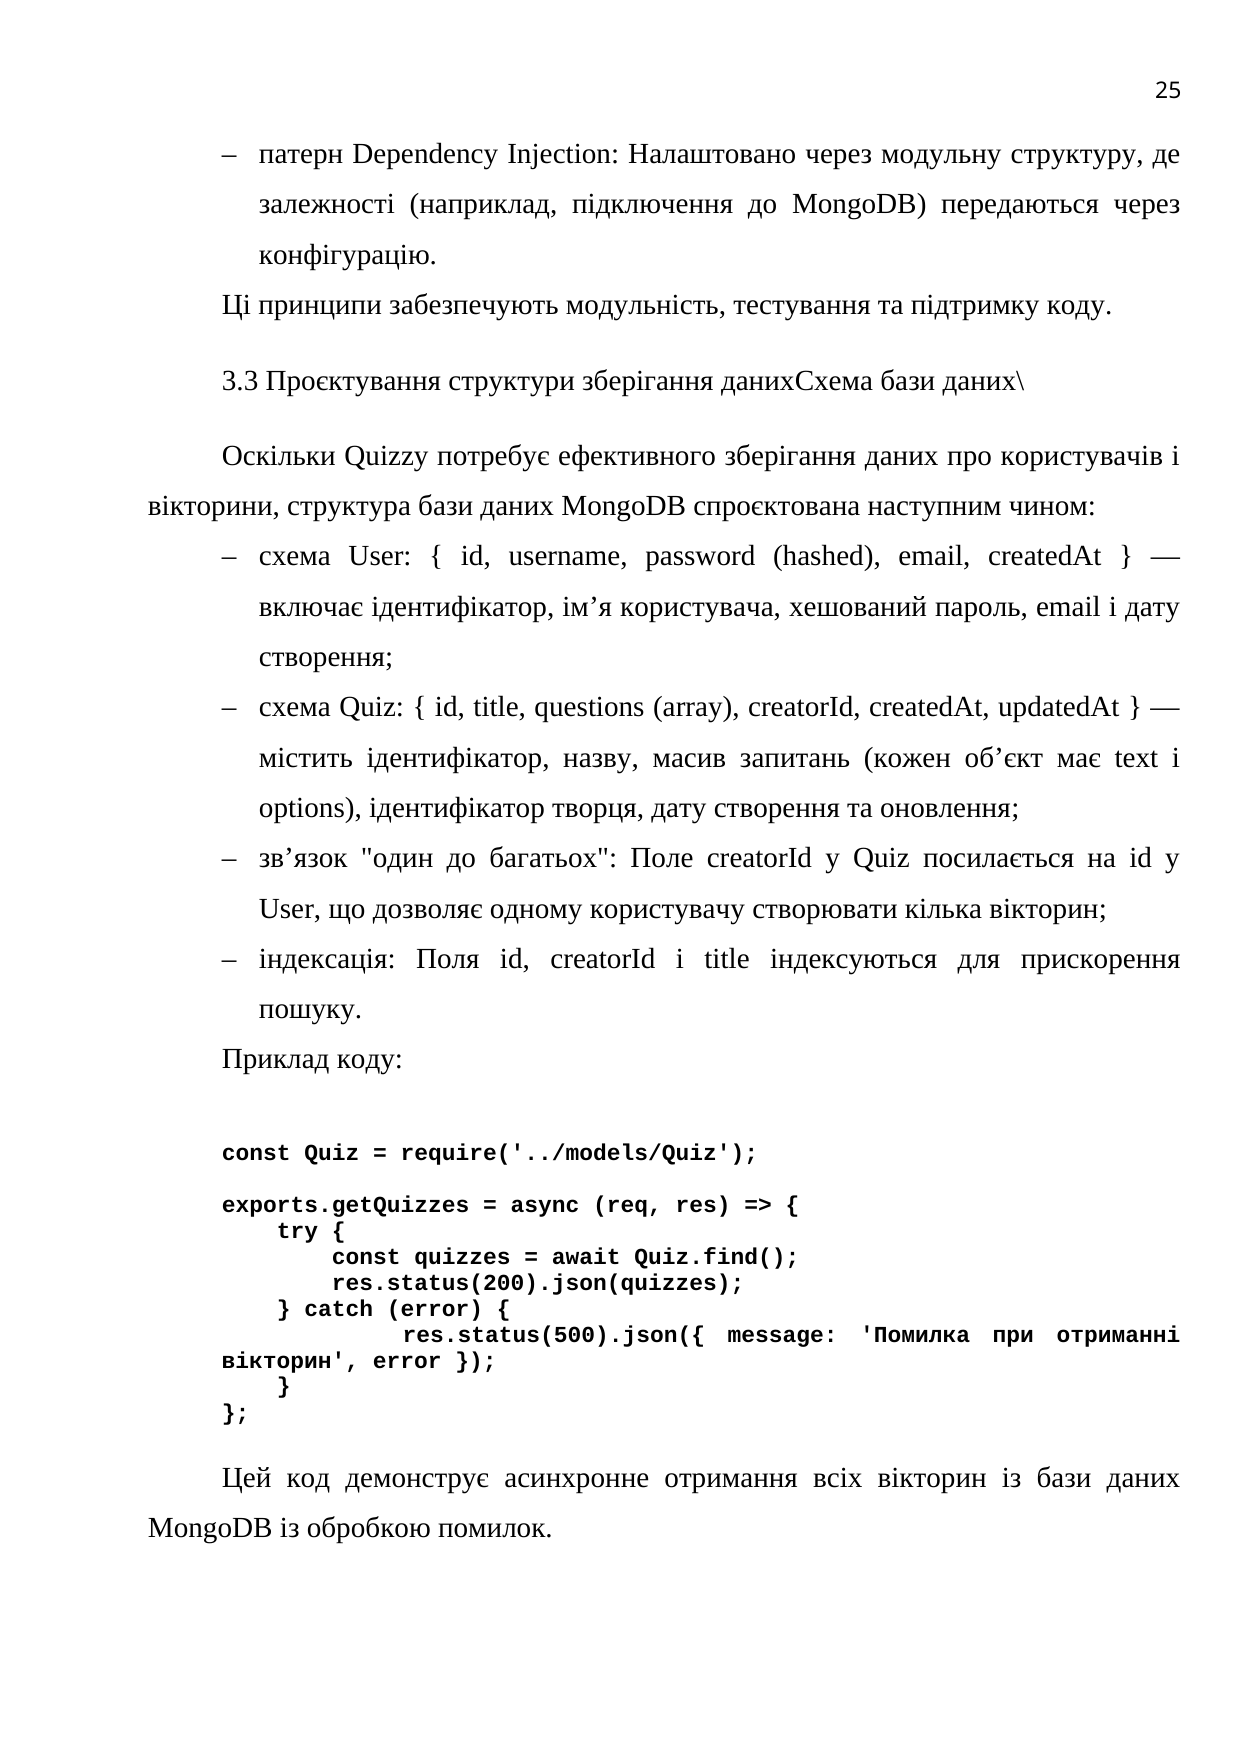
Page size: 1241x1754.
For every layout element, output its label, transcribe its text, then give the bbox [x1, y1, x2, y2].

text } [148, 1375, 1181, 1401]
list патерн Dependency Injection: Налаштовано через модульну структуру, де залежності (наприклад, підключення до MongoDB) передаються через конфігурацію. [222, 136, 1181, 271]
list схема Quiz: { id, title, questions (array), creatorId, createdAt, updatedAt } — містить ідентифікатор, назву, масив запитань (кожен об’єкт має text і options), ідентифікатор творця, дату створення та оновлення; [222, 689, 1181, 824]
text res.status(500).json({ message: 'Помилка при отриманні вікторин', error }); [221, 1323, 1181, 1375]
text 3.3 Проєктування структури зберігання данихСхема бази даних\ [148, 363, 1181, 396]
text Оскільки Quizzy потребує ефективного зберігання даних про користувачів і вікторини, структура бази даних MongoDB спроєктована наступним чином: [148, 438, 1181, 522]
text exports.getQuizzes = async (req, res) => { [148, 1193, 1181, 1219]
text Цей код демонструє асинхронне отримання всіх вікторин із бази даних MongoDB із обробкою помилок. [148, 1460, 1181, 1544]
text try { [148, 1219, 1181, 1245]
text const Quiz = require('../models/Quiz'); [148, 1141, 1181, 1167]
text } catch (error) { [148, 1297, 1181, 1323]
text }; [148, 1401, 1181, 1427]
text const quizzes = await Quiz.find(); [148, 1245, 1181, 1271]
list зв’язок "один до багатьох": Поле creatorId у Quiz посилається на id у User, що дозволяє одному користувачу створювати кілька вікторин; [222, 840, 1181, 924]
list схема User: { id, username, password (hashed), email, createdAt } — включає ідентифікатор, ім’я користувача, хешований пароль, email і дату створення; [222, 538, 1181, 673]
text Ці принципи забезпечують модульність, тестування та підтримку коду. [148, 287, 1181, 321]
list індексація: Поля id, creatorId і title індексуються для прискорення пошуку. [222, 941, 1181, 1025]
text Приклад коду: [148, 1042, 1181, 1075]
text res.status(200).json(quizzes); [148, 1271, 1181, 1297]
